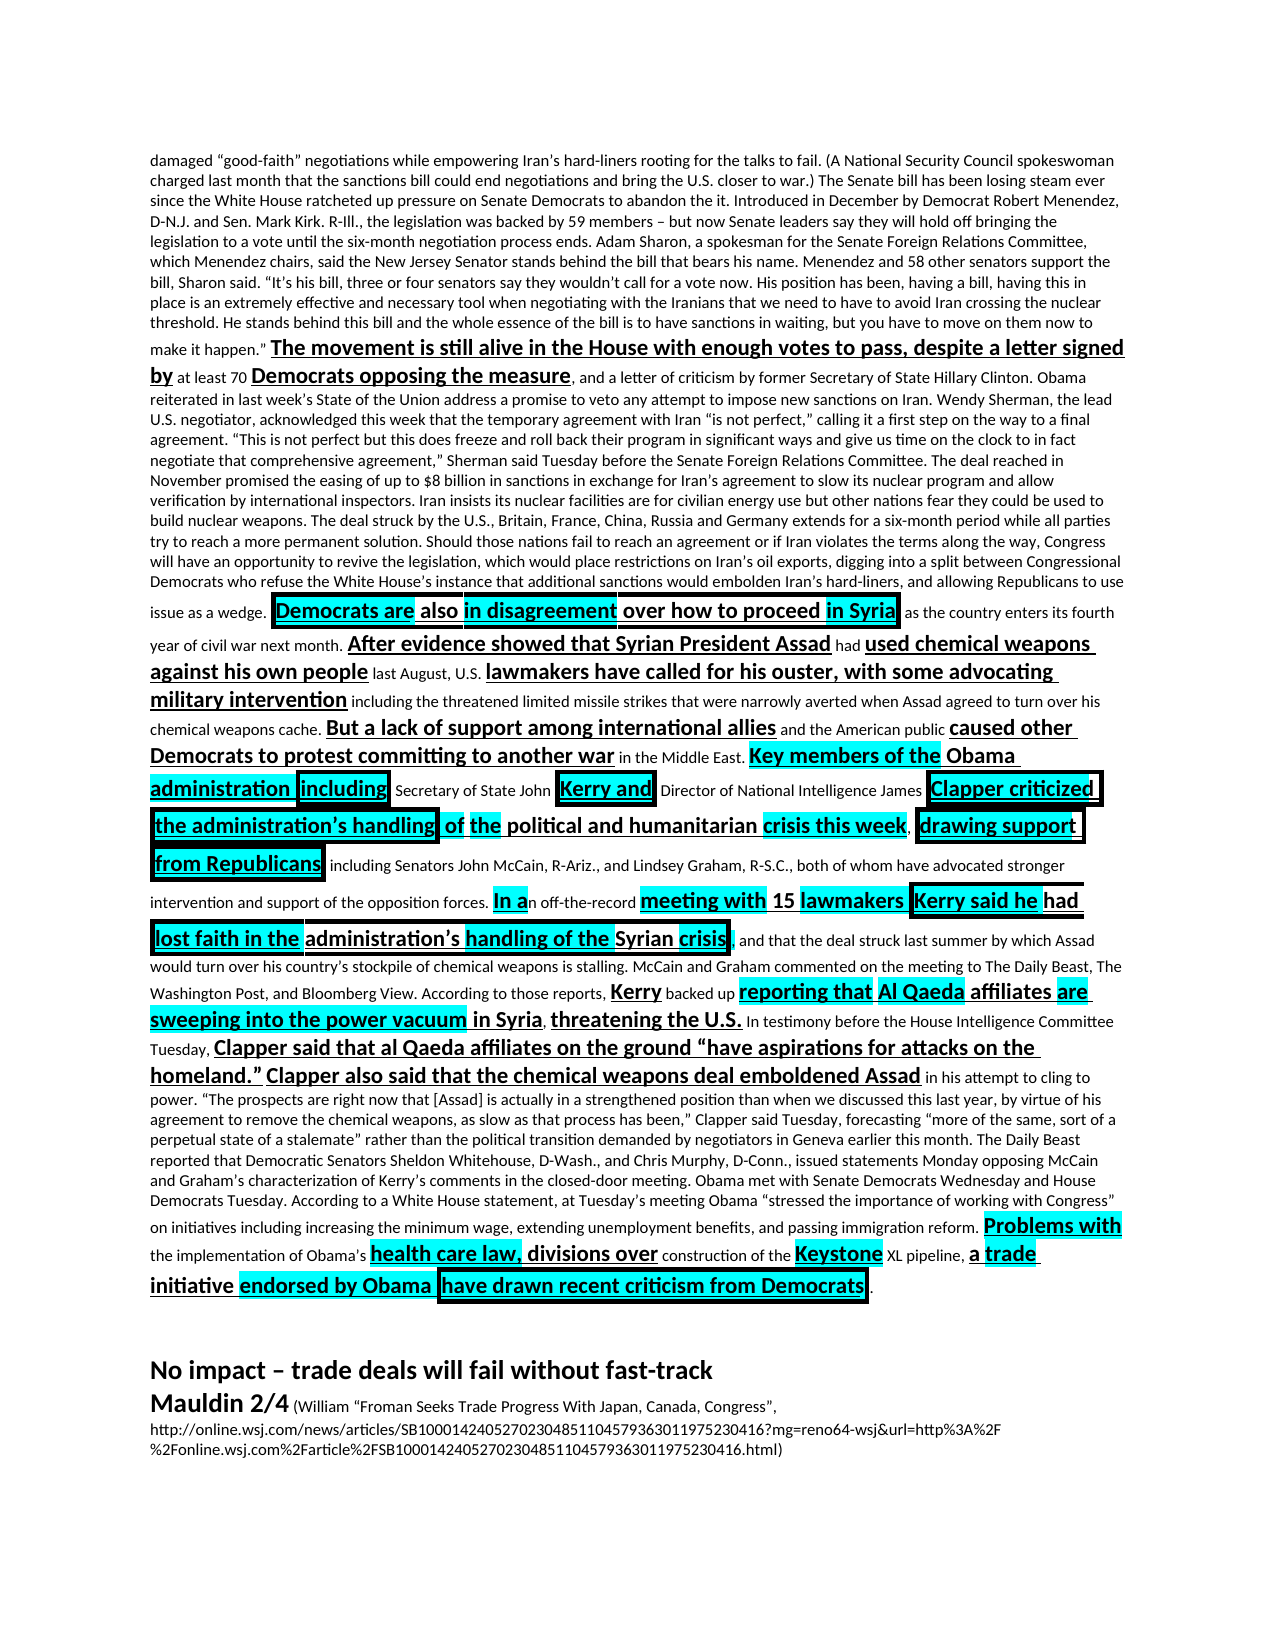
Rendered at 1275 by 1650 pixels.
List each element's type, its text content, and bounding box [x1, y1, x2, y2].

subtitle No impact – trade deals will fail without fast-track [150, 1353, 1125, 1386]
text Mauldin 2/4 (William “Froman Seeks Trade Progress With Japan, Canada, Congress”, http://online.wsj.com/news/articles/SB10001424052702304851104579363011975230416?mg=reno64-wsj&url=http%3A%2F%2Fonline.wsj.com%2Farticle%2FSB10001424052702304851104579363011975230416.html) [150, 1386, 1125, 1460]
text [150, 150, 1125, 1304]
